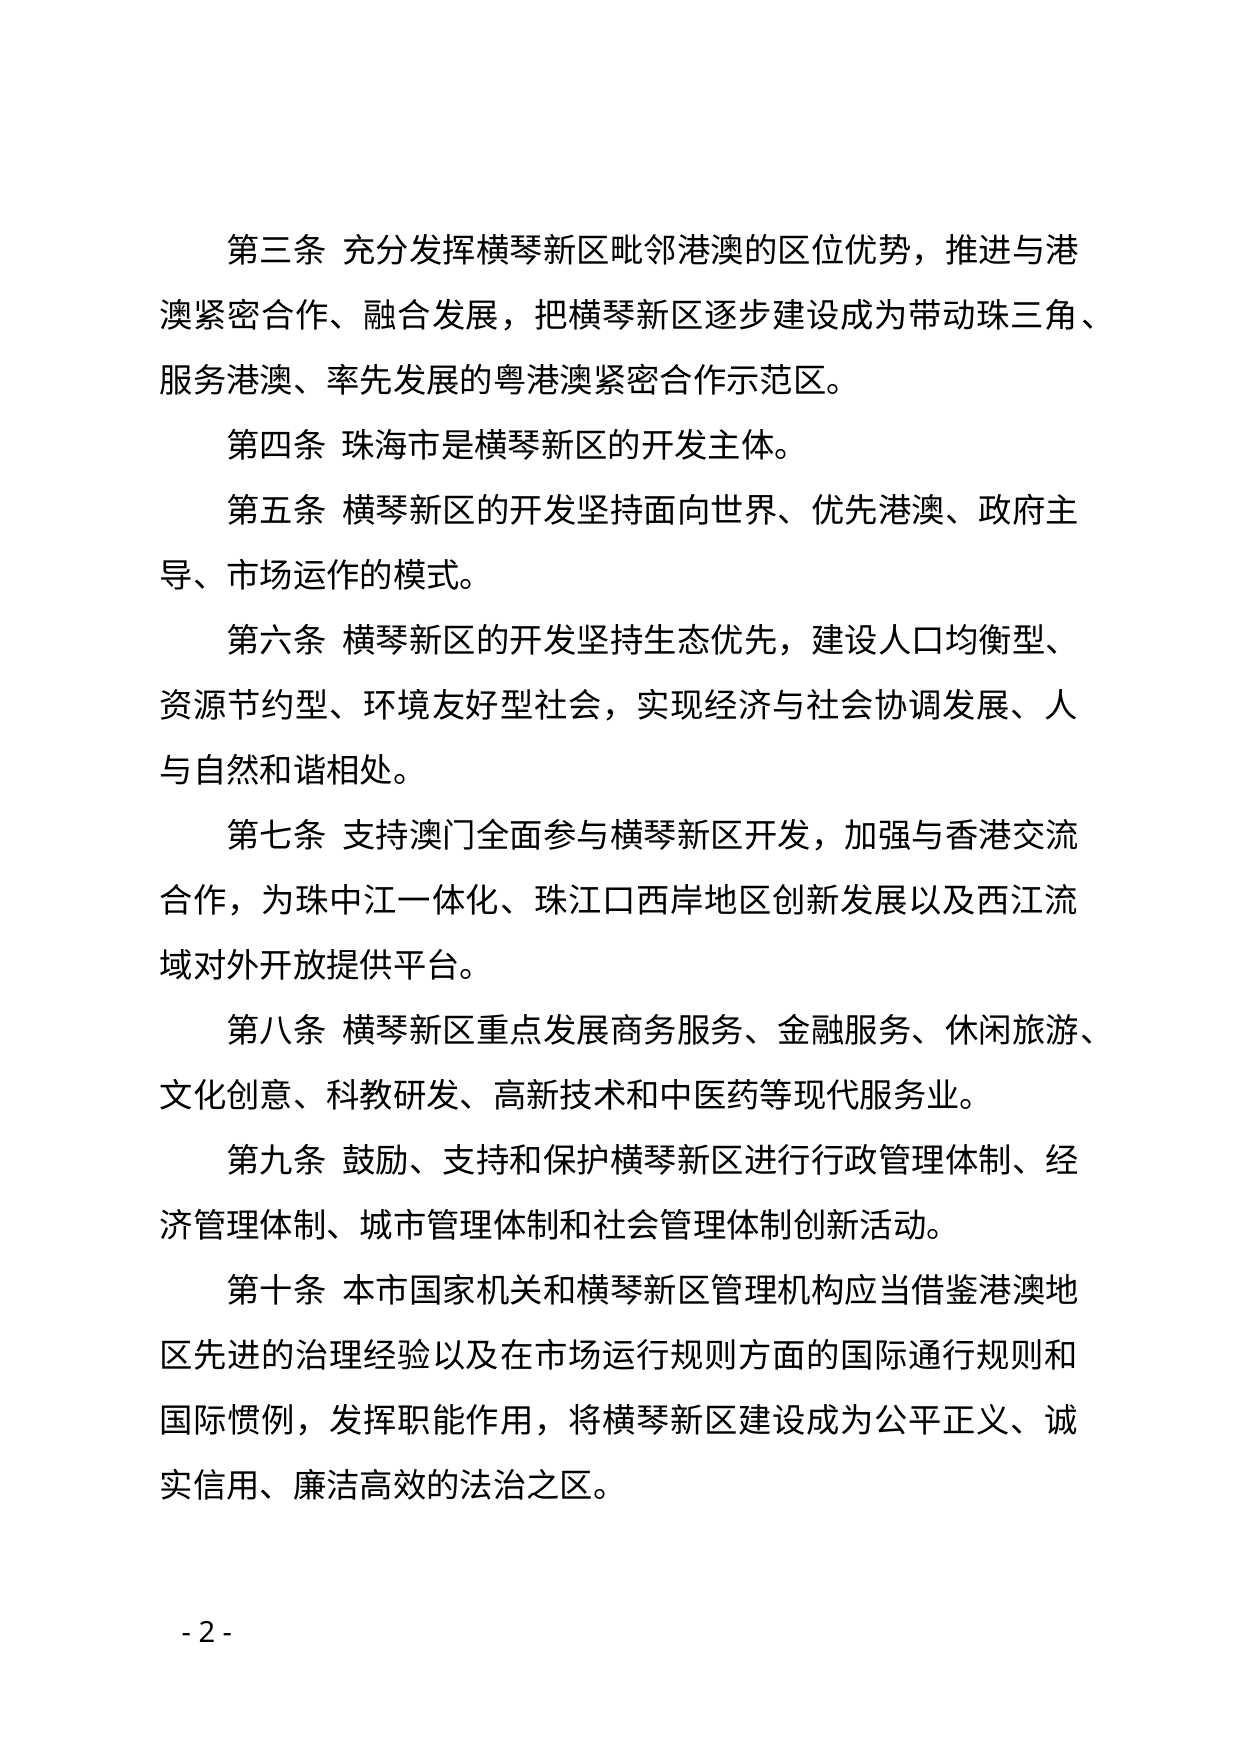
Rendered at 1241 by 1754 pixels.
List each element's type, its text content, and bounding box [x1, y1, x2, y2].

text 第六条 横琴新区的开发坚持生态优先，建设人口均衡型、资源节约型、环境友好型社会，实现经济与社会协调发展、人与自然和谐相处。 [159, 605, 1081, 800]
text 第四条 珠海市是横琴新区的开发主体。 [159, 410, 1081, 475]
text 第三条 充分发挥横琴新区毗邻港澳的区位优势，推进与港澳紧密合作、融合发展，把横琴新区逐步建设成为带动珠三角、服务港澳、率先发展的粤港澳紧密合作示范区。 [159, 215, 1081, 410]
text 第十条 本市国家机关和横琴新区管理机构应当借鉴港澳地区先进的治理经验以及在市场运行规则方面的国际通行规则和国际惯例，发挥职能作用，将横琴新区建设成为公平正义、诚实信用、廉洁高效的法治之区。 [159, 1255, 1081, 1515]
text 第五条 横琴新区的开发坚持面向世界、优先港澳、政府主导、市场运作的模式。 [159, 475, 1081, 605]
text 第七条 支持澳门全面参与横琴新区开发，加强与香港交流合作，为珠中江一体化、珠江口西岸地区创新发展以及西江流域对外开放提供平台。 [159, 800, 1081, 995]
text 第八条 横琴新区重点发展商务服务、金融服务、休闲旅游、文化创意、科教研发、高新技术和中医药等现代服务业。 [159, 995, 1081, 1125]
text 第九条 鼓励、支持和保护横琴新区进行行政管理体制、经济管理体制、城市管理体制和社会管理体制创新活动。 [159, 1125, 1081, 1255]
